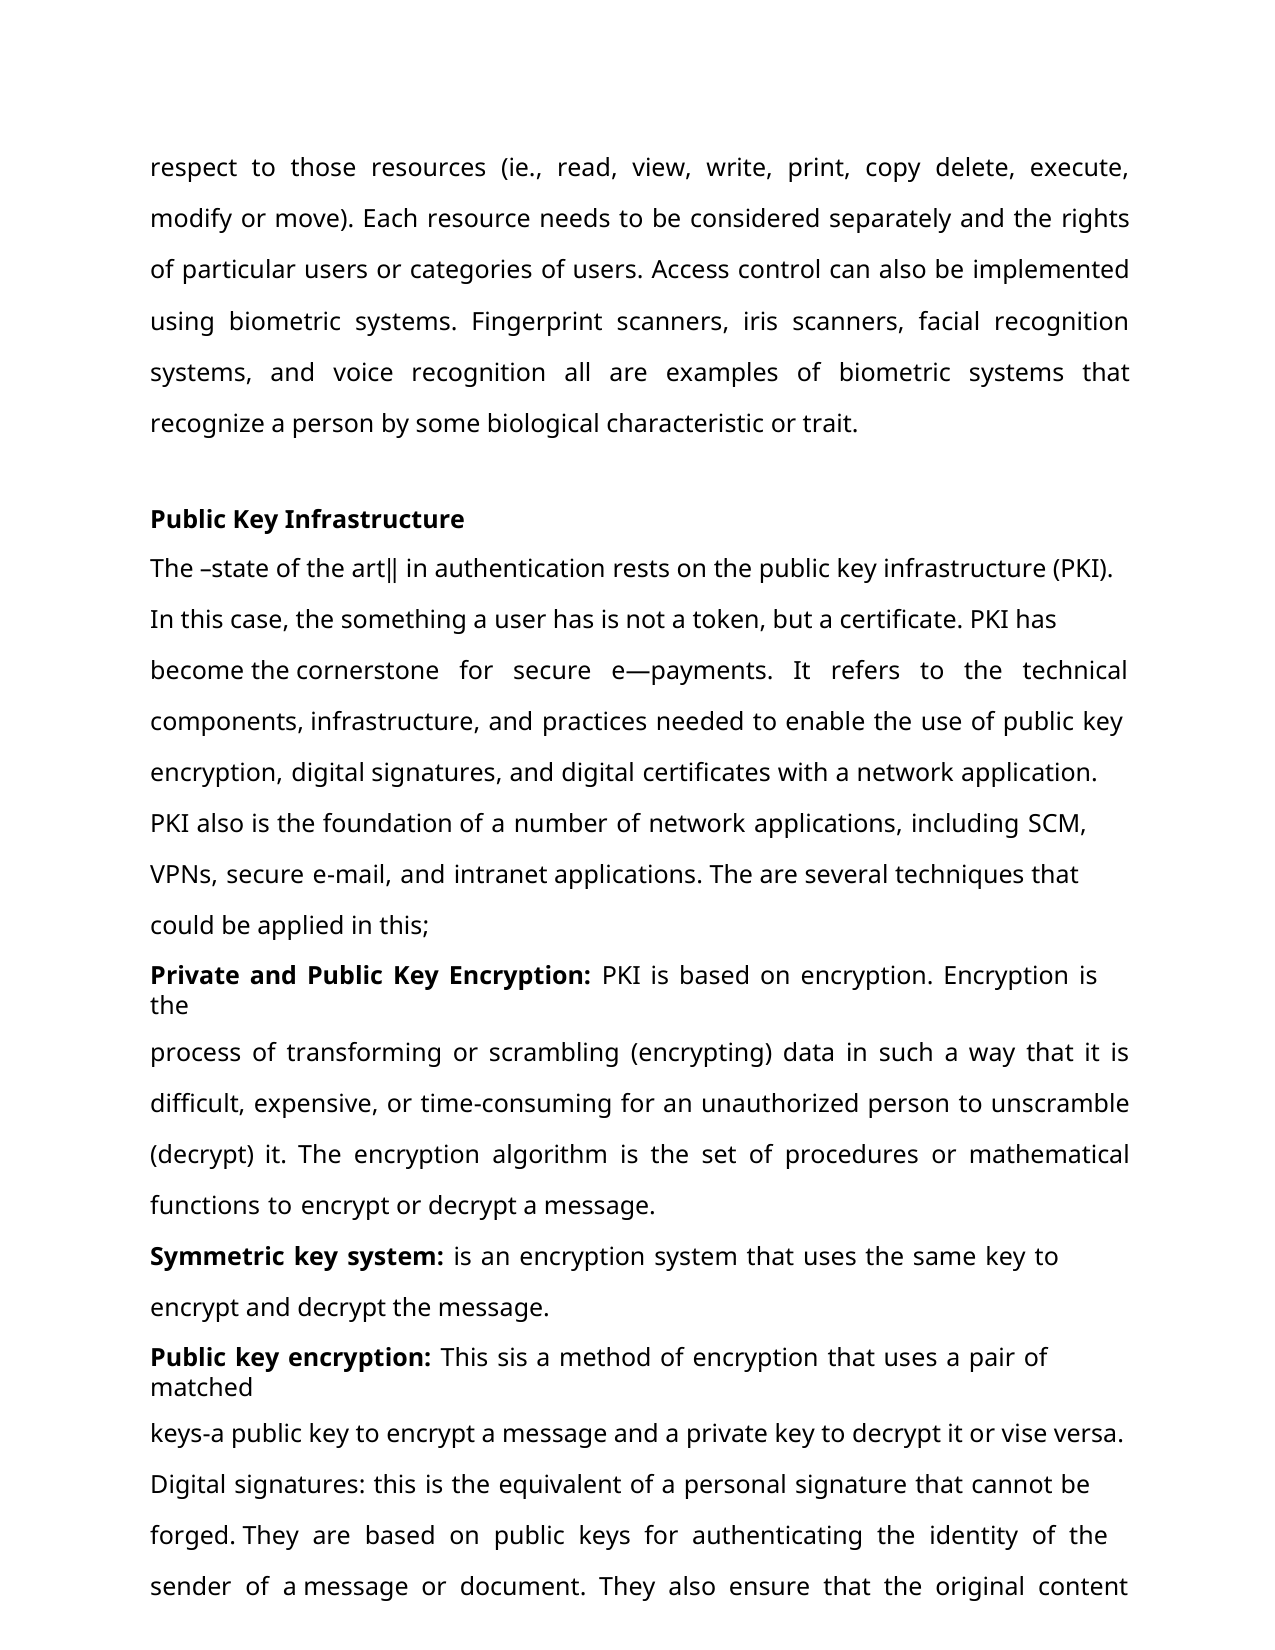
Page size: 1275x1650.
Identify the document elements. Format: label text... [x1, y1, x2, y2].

text respect to those resources (ie., read, view, write, print, copy delete, execute, modify or move). Each resource needs to be considered separately and the rights of particular users or categories of users. Access control can also be implemented using biometric systems. Fingerprint scanners, iris scanners, facial recognition systems, and voice recognition all are examples of biometric systems that recognize a person by some biological characteristic or trait. [150, 150, 1129, 439]
text Public key encryption: This sis a method of encryption that uses a pair of matched [150, 1341, 1137, 1401]
text Public Key Infrastructure [150, 502, 1137, 536]
text Private and Public Key Encryption: PKI is based on encryption. Encryption is the [150, 959, 1137, 1019]
text process of transforming or scrambling (encrypting) data in such a way that it is difficult, expensive, or time-consuming for an unauthorized person to unscramble (decrypt) it. The encryption algorithm is the set of procedures or mathematical functions to encrypt or decrypt a message. [150, 1034, 1130, 1222]
text The ―state of the art‖ in authentication rests on the public key infrastructure (PKI). In this case, the something a user has is not a token, but a certificate. PKI has become the cornerstone for secure e—payments. It refers to the technical components, infrastructure, and practices needed to enable the use of public key encryption, digital signatures, and digital certificates with a network application. PKI also is the foundation of a number of network applications, including SCM, VPNs, secure e-mail, and intranet applications. The are several techniques that could be applied in this; [150, 551, 1129, 942]
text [150, 1416, 1130, 1603]
text Symmetric key system: is an encryption system that uses the same key to encrypt and decrypt the message. [150, 1238, 1129, 1324]
